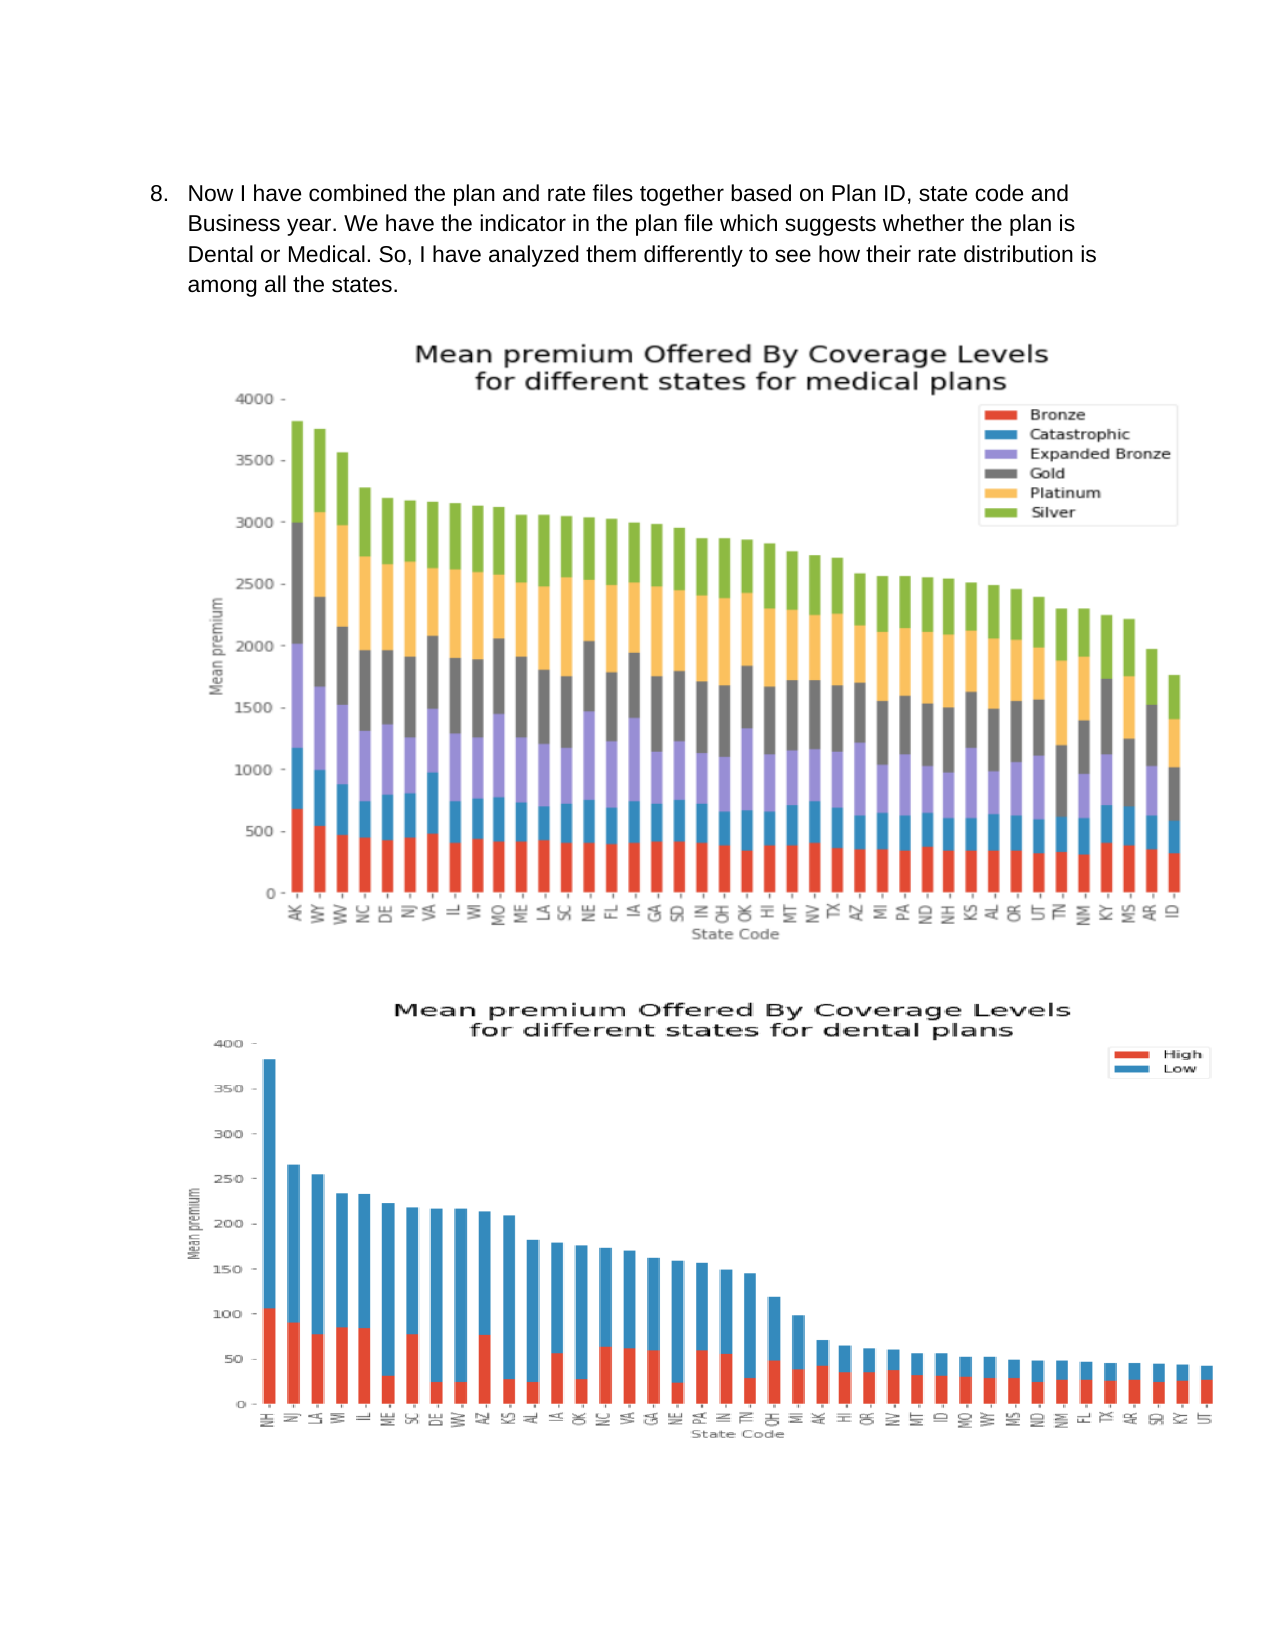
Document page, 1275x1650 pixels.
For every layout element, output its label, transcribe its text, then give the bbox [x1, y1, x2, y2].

list Now I have combined the plan and rate files together based on Plan ID, state code and Business year. We have the indicator in the plan file which suggests whether the plan is Dental or Medical. So, I have analyzed them differently to see how their rate distribution is among all the states. [150, 180, 1125, 297]
picture [187, 986, 1250, 1443]
picture [187, 331, 1262, 953]
